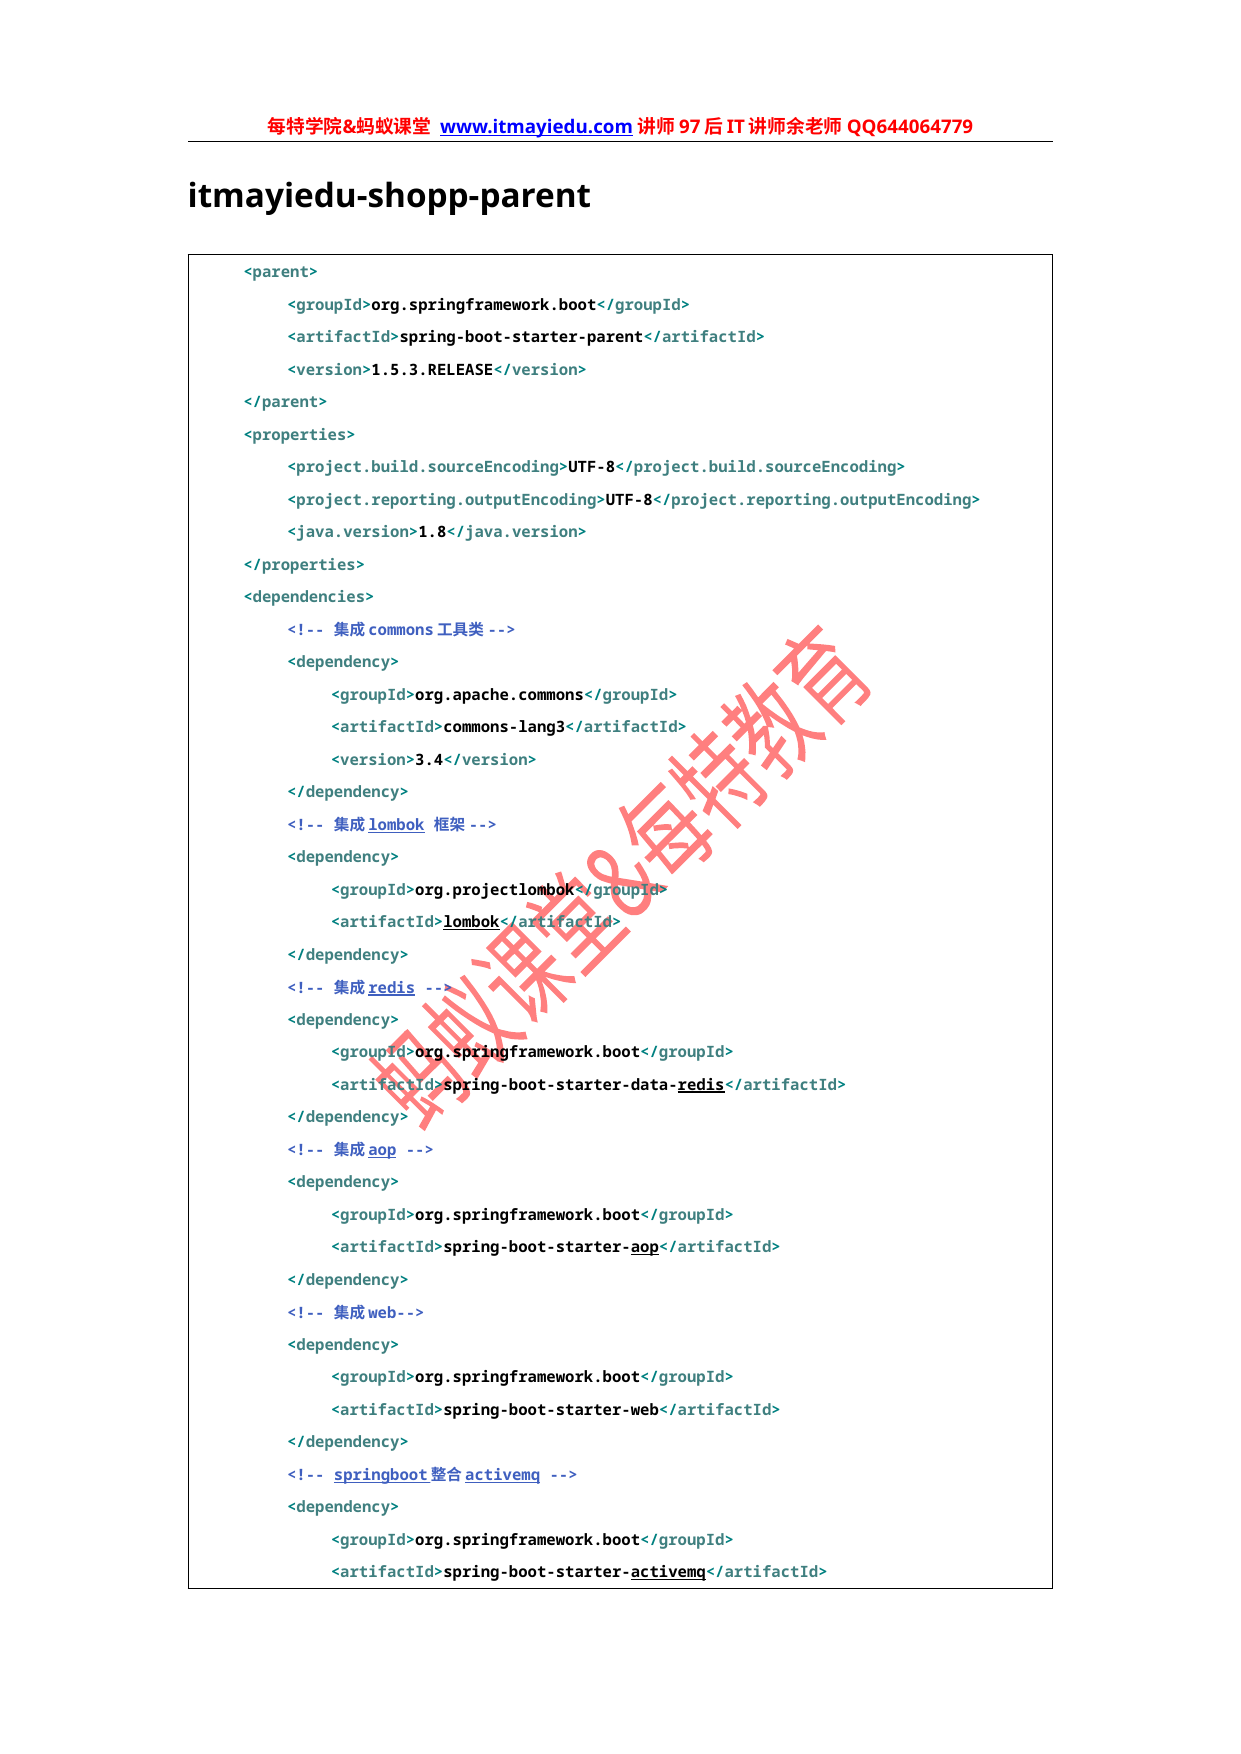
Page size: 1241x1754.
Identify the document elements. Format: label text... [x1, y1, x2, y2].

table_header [189, 255, 1052, 1588]
subtitle itmayiedu-shopp-parent [187, 162, 1053, 227]
